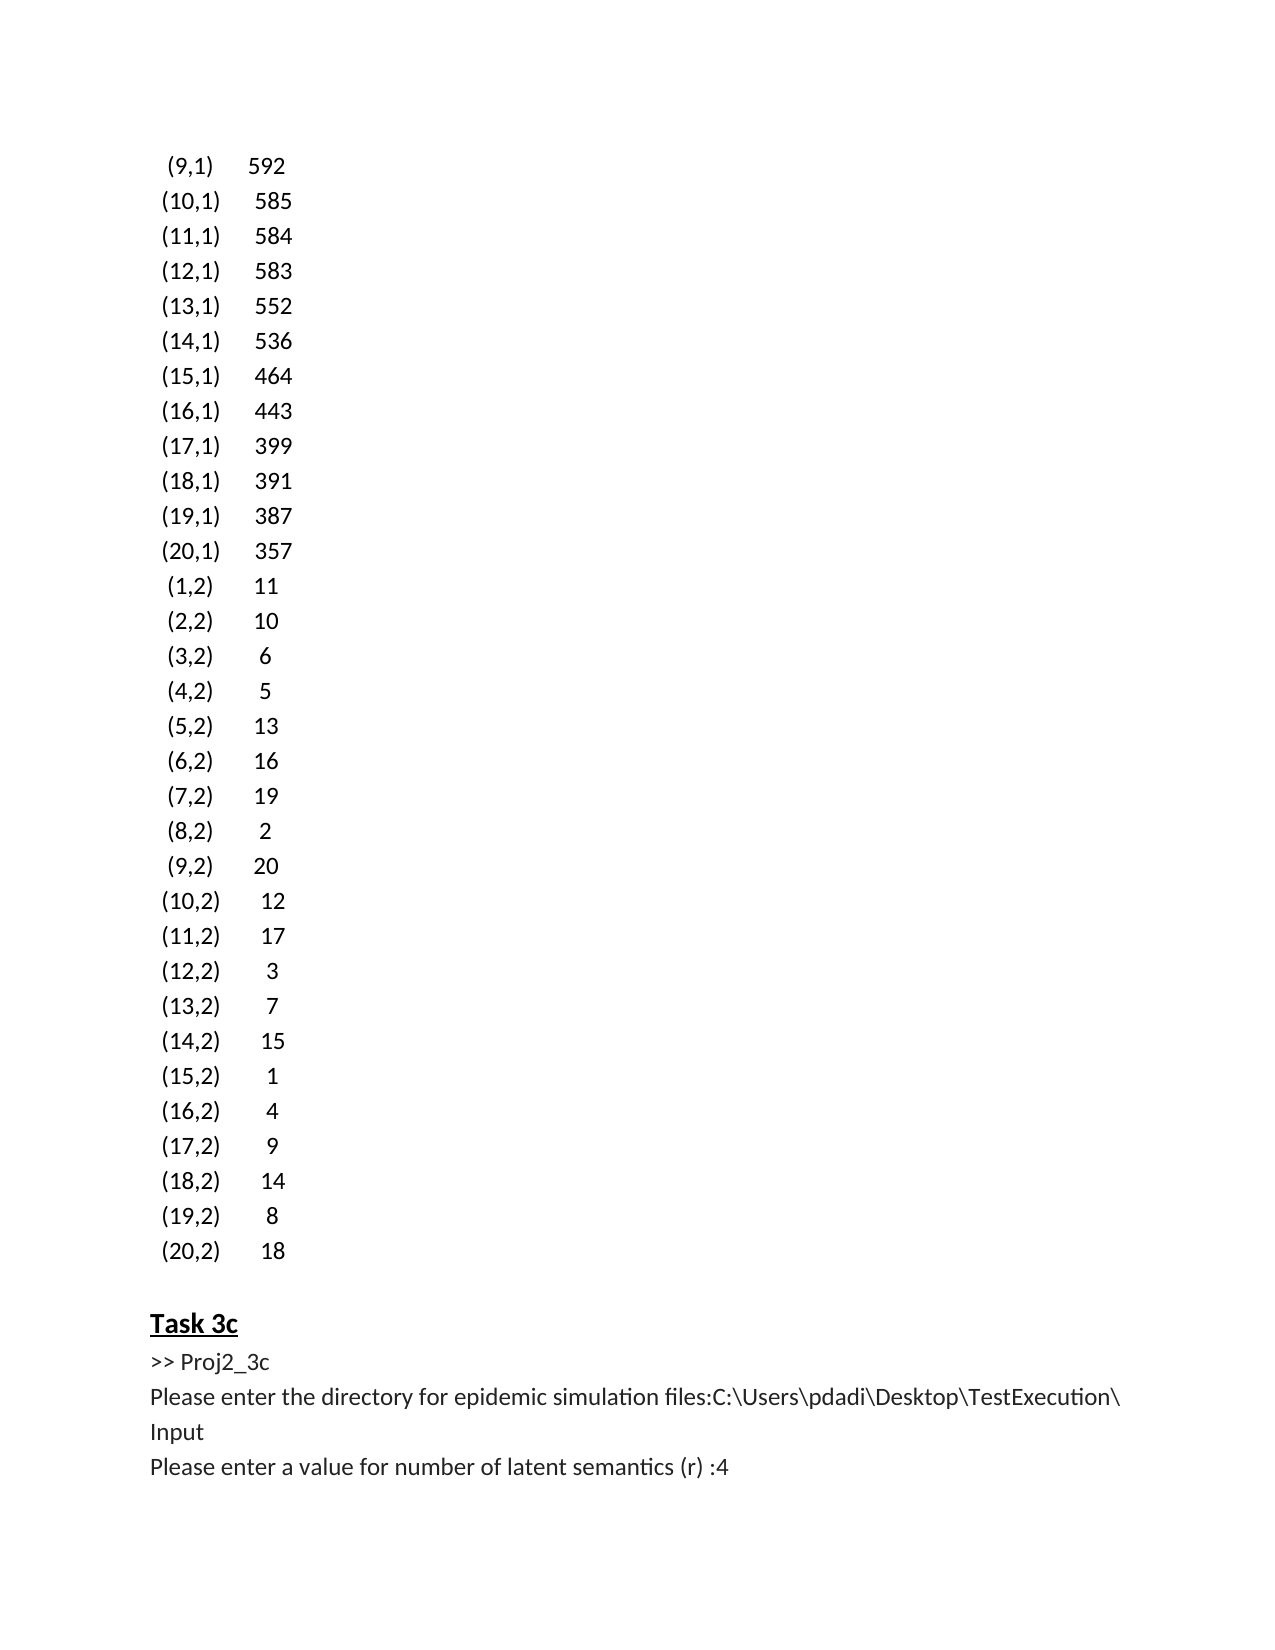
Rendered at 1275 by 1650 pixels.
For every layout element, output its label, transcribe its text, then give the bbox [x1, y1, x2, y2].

text (14,1) 536 [150, 325, 1125, 356]
text (9,2) 20 [150, 850, 1125, 881]
text (15,2) 1 [150, 1060, 1125, 1091]
text (13,2) 7 [150, 990, 1125, 1021]
text (18,2) 14 [150, 1165, 1125, 1196]
text (20,1) 357 [150, 535, 1125, 566]
text (10,2) 12 [150, 885, 1125, 916]
text (17,1) 399 [150, 430, 1125, 461]
text (11,2) 17 [150, 920, 1125, 951]
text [150, 1346, 1125, 1481]
text (6,2) 16 [150, 745, 1125, 776]
text (4,2) 5 [150, 675, 1125, 706]
text (3,2) 6 [150, 640, 1125, 671]
text (1,2) 11 [150, 570, 1125, 601]
text (20,2) 18 [150, 1235, 1125, 1266]
text (18,1) 391 [150, 465, 1125, 496]
text (9,1) 592 [150, 150, 1125, 181]
text (16,1) 443 [150, 395, 1125, 426]
text (19,2) 8 [150, 1200, 1125, 1231]
text (17,2) 9 [150, 1130, 1125, 1161]
text (5,2) 13 [150, 710, 1125, 741]
text (14,2) 15 [150, 1025, 1125, 1056]
text (13,1) 552 [150, 290, 1125, 321]
text (12,1) 583 [150, 255, 1125, 286]
text (11,1) 584 [150, 220, 1125, 251]
text (15,1) 464 [150, 360, 1125, 391]
text (7,2) 19 [150, 780, 1125, 811]
text (12,2) 3 [150, 955, 1125, 986]
text (2,2) 10 [150, 605, 1125, 636]
text (10,1) 585 [150, 185, 1125, 216]
text (16,2) 4 [150, 1095, 1125, 1126]
text Task 3c [150, 1305, 1125, 1341]
text (8,2) 2 [150, 815, 1125, 846]
text (19,1) 387 [150, 500, 1125, 531]
